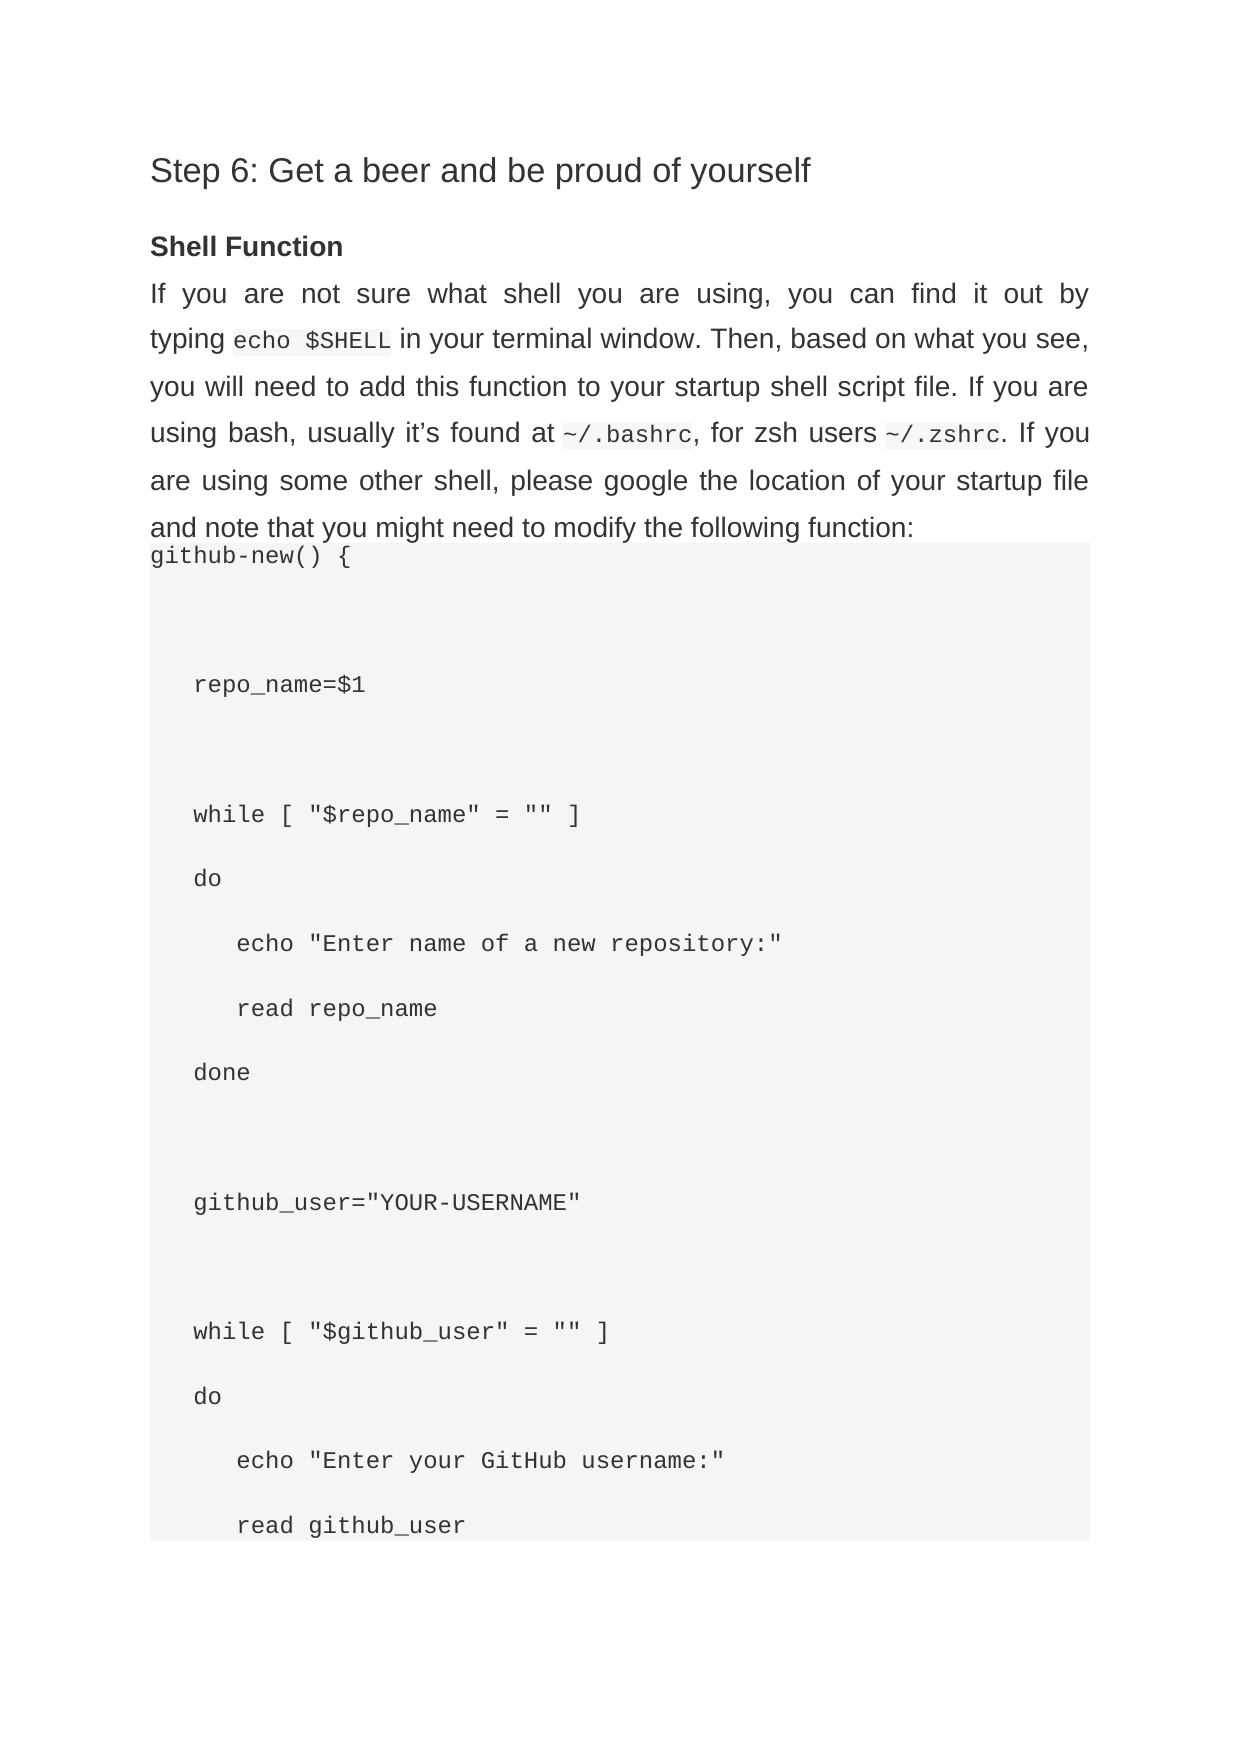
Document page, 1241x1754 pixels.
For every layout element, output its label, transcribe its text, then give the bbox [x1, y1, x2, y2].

text echo "Enter name of a new repository:" [150, 931, 1090, 959]
subtitle Step 6: Get a beer and be proud of yourself [150, 150, 1090, 189]
text echo "Enter your GitHub username:" [150, 1449, 1090, 1476]
text If you are not sure what shell you are using, you can find it out by typing echo $SHELL in your terminal window. Then, based on what you see, you will need to add this function to your startup shell script file. If you are using bash, usually it’s found at ~/.bashrc, for zsh users ~/.zshrc. If you are using some other shell, please google the location of your startup file and note that you might need to modify the following function: [150, 262, 1090, 543]
text read github_user [150, 1514, 1090, 1541]
text do [150, 1384, 1090, 1411]
text done [150, 1061, 1090, 1088]
text Shell Function [150, 215, 1090, 262]
text while [ "$repo_name" = "" ] [150, 802, 1090, 829]
text while [ "$github_user" = "" ] [150, 1319, 1090, 1347]
text do [150, 867, 1090, 894]
text repo_name=$1 [150, 673, 1090, 700]
text read repo_name [150, 996, 1090, 1023]
text github_user="YOUR-USERNAME" [150, 1190, 1090, 1217]
text github-new() { [150, 543, 1090, 571]
